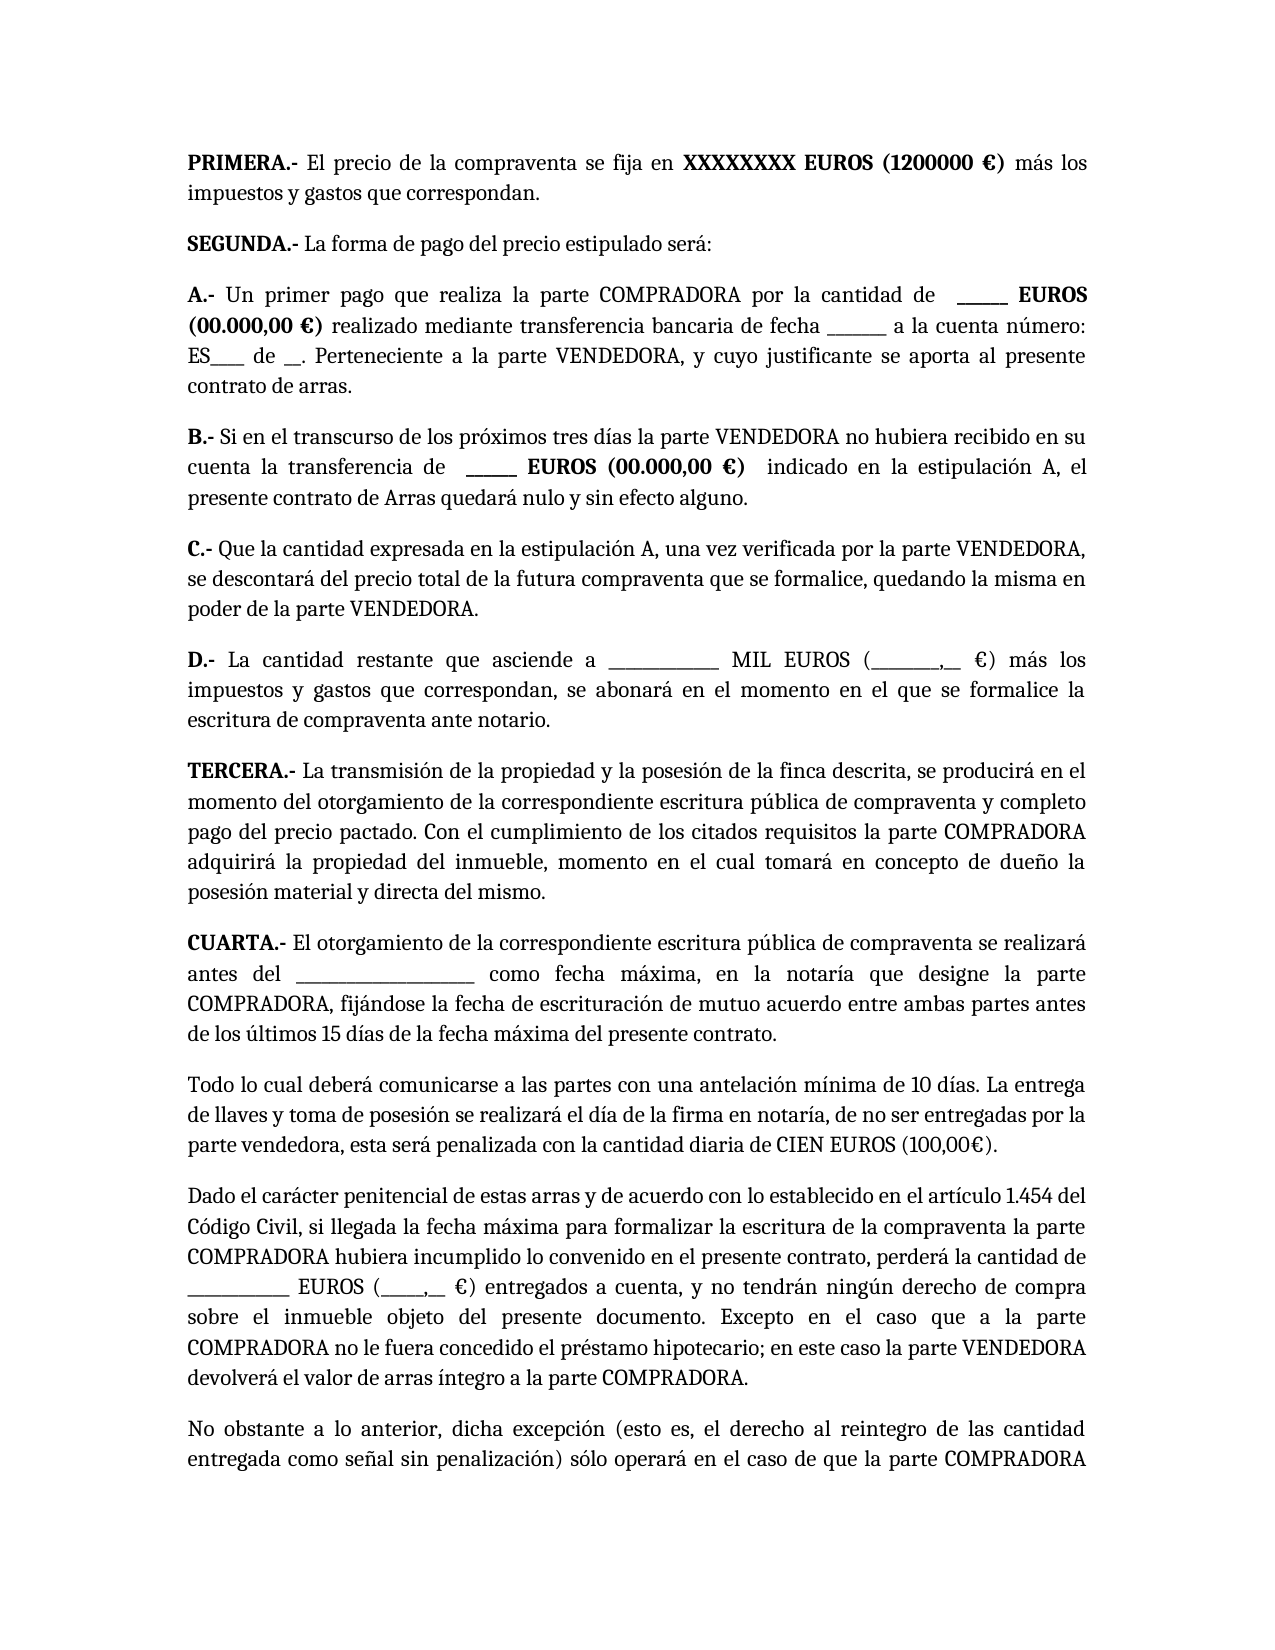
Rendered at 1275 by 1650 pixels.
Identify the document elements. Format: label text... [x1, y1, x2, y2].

text PRIMERA.- El precio de la compraventa se fija en XXXXXXXX EUROS (1200000 €) más los impuestos y gastos que correspondan. [187, 150, 1087, 207]
text CUARTA.- El otorgamiento de la correspondiente escritura pública de compraventa se realizará antes del _____________________ como fecha máxima, en la notaría que designe la parte COMPRADORA, fijándose la fecha de escrituración de mutuo acuerdo entre ambas partes antes de los últimos 15 días de la fecha máxima del presente contrato. [187, 930, 1087, 1047]
text D.- La cantidad restante que asciende a _____________ MIL EUROS (________,__ €) más los impuestos y gastos que correspondan, se abonará en el momento en el que se formalice la escritura de compraventa ante notario. [187, 647, 1087, 734]
text C.- Que la cantidad expresada en la estipulación A, una vez verificada por la parte VENDEDORA, se descontará del precio total de la futura compraventa que se formalice, quedando la misma en poder de la parte VENDEDORA. [187, 535, 1087, 622]
text SEGUNDA.- La forma de pago del precio estipulado será: [187, 231, 1087, 258]
text Dado el carácter penitencial de estas arras y de acuerdo con lo establecido en el artículo 1.454 del Código Civil, si llegada la fecha máxima para formalizar la escritura de la compraventa la parte COMPRADORA hubiera incumplido lo convenido en el presente contrato, perderá la cantidad de ____________ EUROS (_____,__ €) entregados a cuenta, y no tendrán ningún derecho de compra sobre el inmueble objeto del presente documento. Excepto en el caso que a la parte COMPRADORA no le fuera concedido el préstamo hipotecario; en este caso la parte VENDEDORA devolverá el valor de arras íntegro a la parte COMPRADORA. [187, 1183, 1087, 1391]
text A.- Un primer pago que realiza la parte COMPRADORA por la cantidad de ______ EUROS (00.000,00 €) realizado mediante transferencia bancaria de fecha _______ a la cuenta número: ES____ de __. Perteneciente a la parte VENDEDORA, y cuyo justificante se aporta al presente contrato de arras. [187, 282, 1087, 399]
text TERCERA.- La transmisión de la propiedad y la posesión de la finca descrita, se producirá en el momento del otorgamiento de la correspondiente escritura pública de compraventa y completo pago del precio pactado. Con el cumplimiento de los citados requisitos la parte COMPRADORA adquirirá la propiedad del inmueble, momento en el cual tomará en concepto de dueño la posesión material y directa del mismo. [187, 758, 1087, 906]
text B.- Si en el transcurso de los próximos tres días la parte VENDEDORA no hubiera recibido en su cuenta la transferencia de ______ EUROS (00.000,00 €) indicado en la estipulación A, el presente contrato de Arras quedará nulo y sin efecto alguno. [187, 424, 1087, 511]
text Todo lo cual deberá comunicarse a las partes con una antelación mínima de 10 días. La entrega de llaves y toma de posesión se realizará el día de la firma en notaría, de no ser entregadas por la parte vendedora, esta será penalizada con la cantidad diaria de CIEN EUROS (100,00€). [187, 1072, 1087, 1159]
